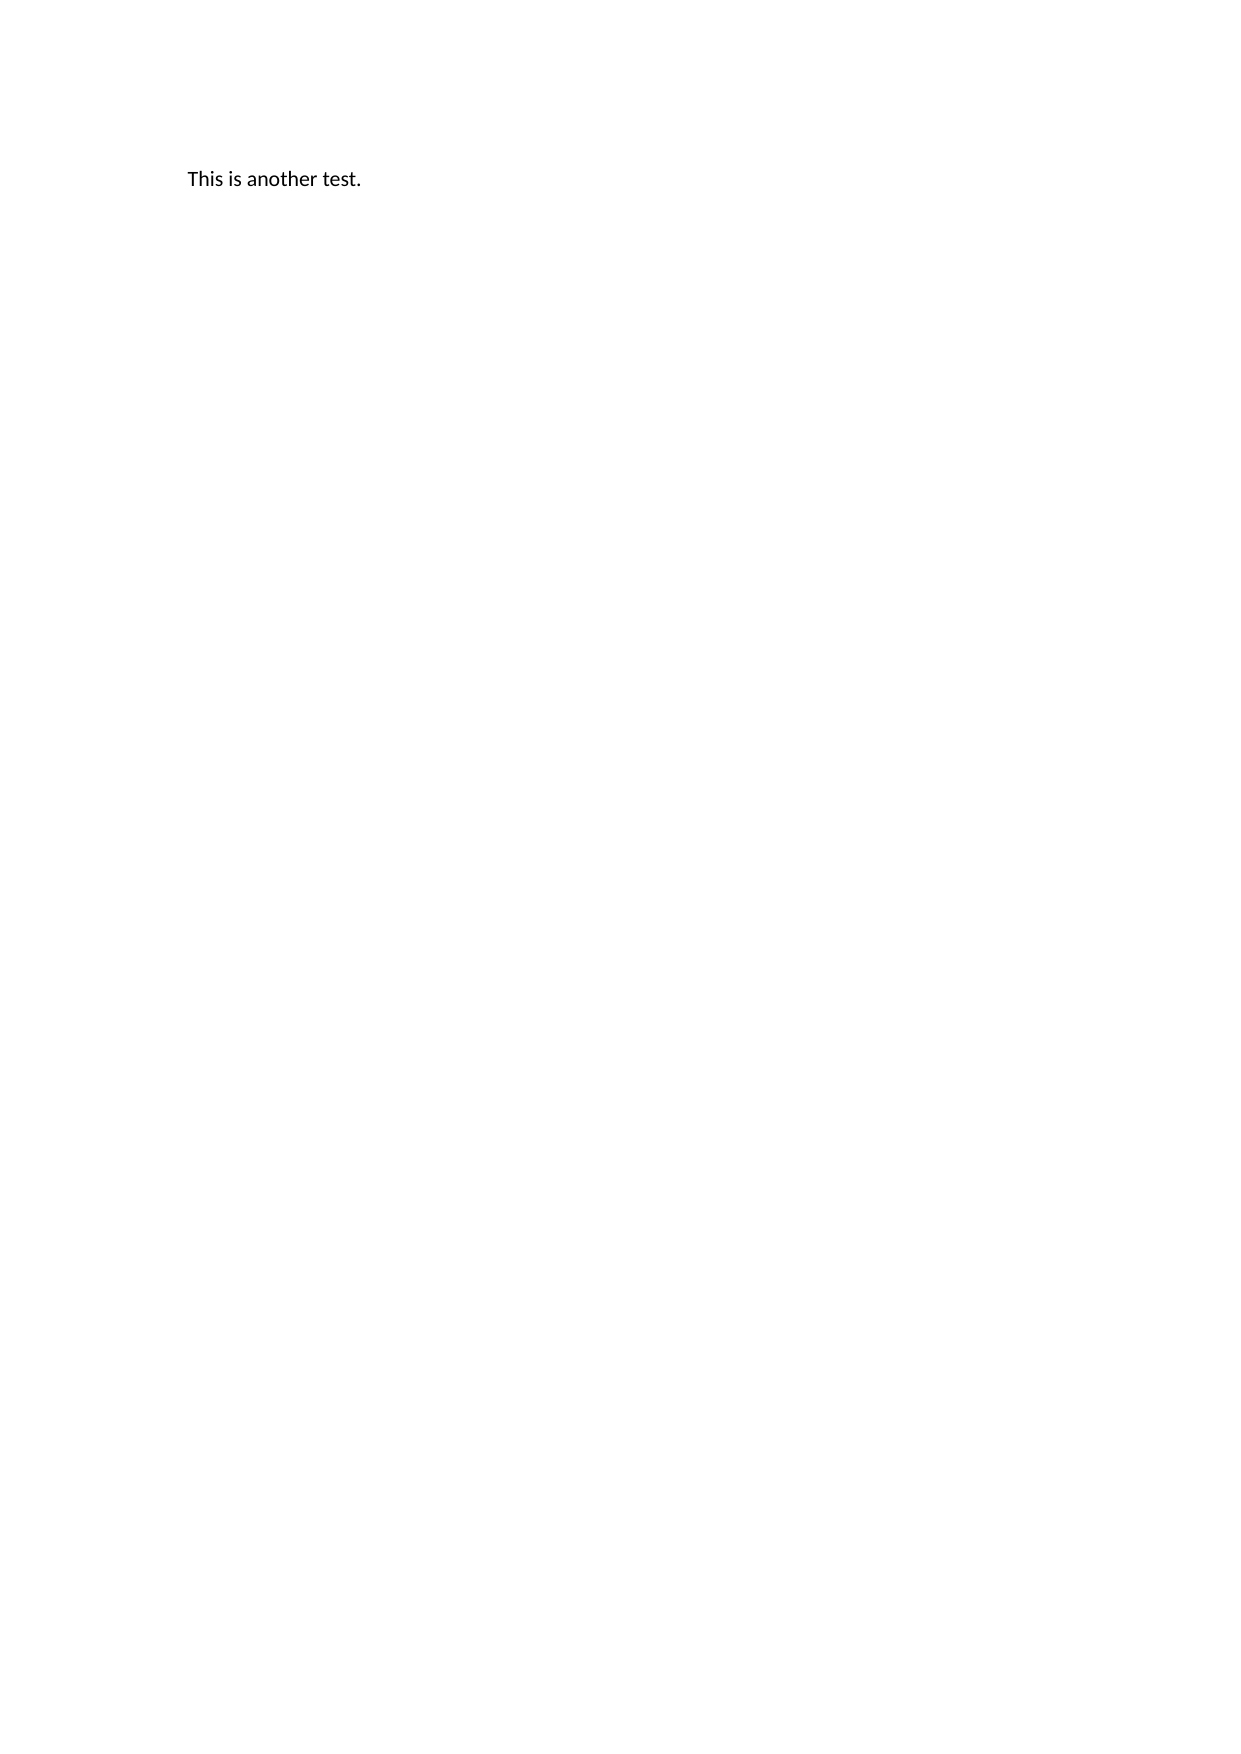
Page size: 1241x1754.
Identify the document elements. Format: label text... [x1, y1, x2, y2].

text This is another test. [187, 162, 1053, 194]
